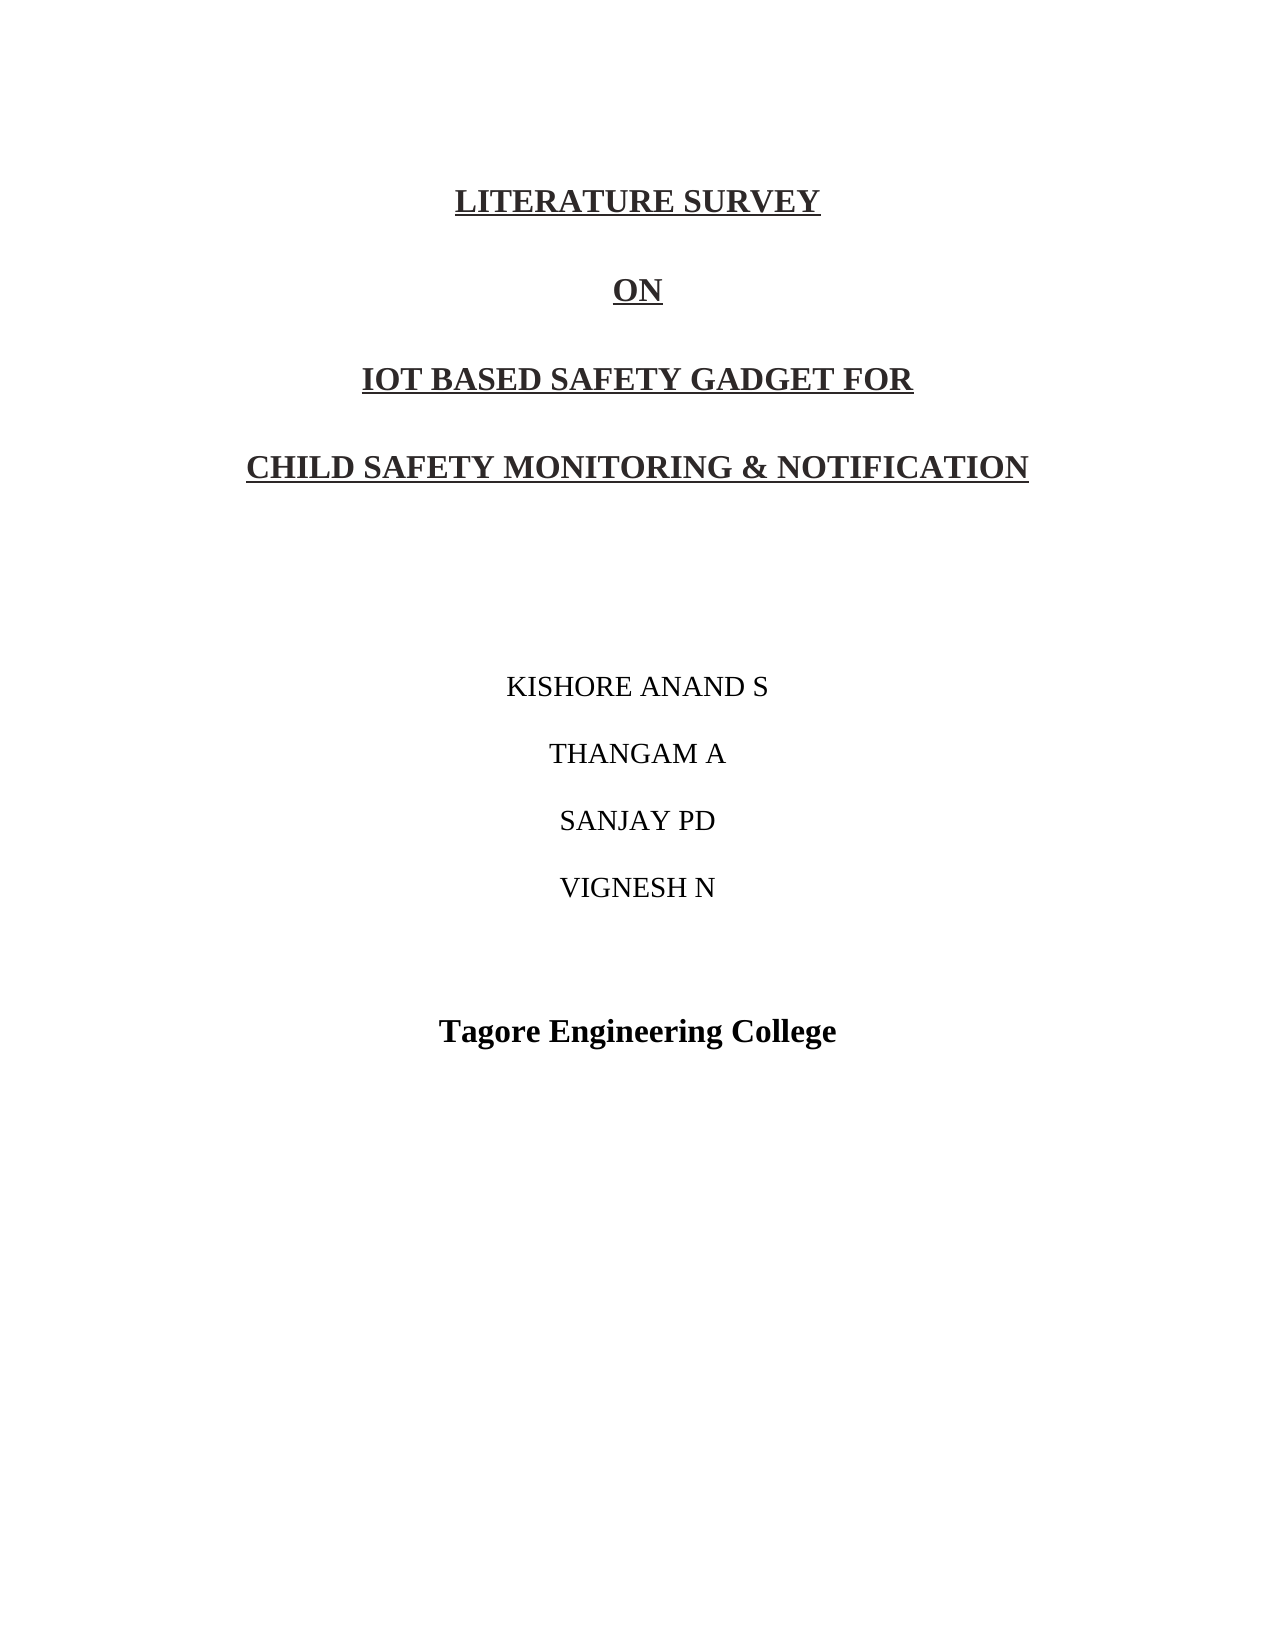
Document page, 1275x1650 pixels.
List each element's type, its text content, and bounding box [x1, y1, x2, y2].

subtitle LITERATURE SURVEY [150, 181, 1125, 219]
subtitle IOT BASED SAFETY GADGET FOR [150, 359, 1125, 397]
subtitle CHILD SAFETY MONITORING & NOTIFICATION [150, 447, 1125, 486]
text KISHORE ANAND S [150, 669, 1125, 702]
text Tagore Engineering College [150, 1011, 1125, 1049]
text SANJAY PD [150, 803, 1125, 836]
text THANGAM A [150, 736, 1125, 769]
text VIGNESH N [150, 870, 1125, 903]
subtitle ON [150, 270, 1125, 308]
